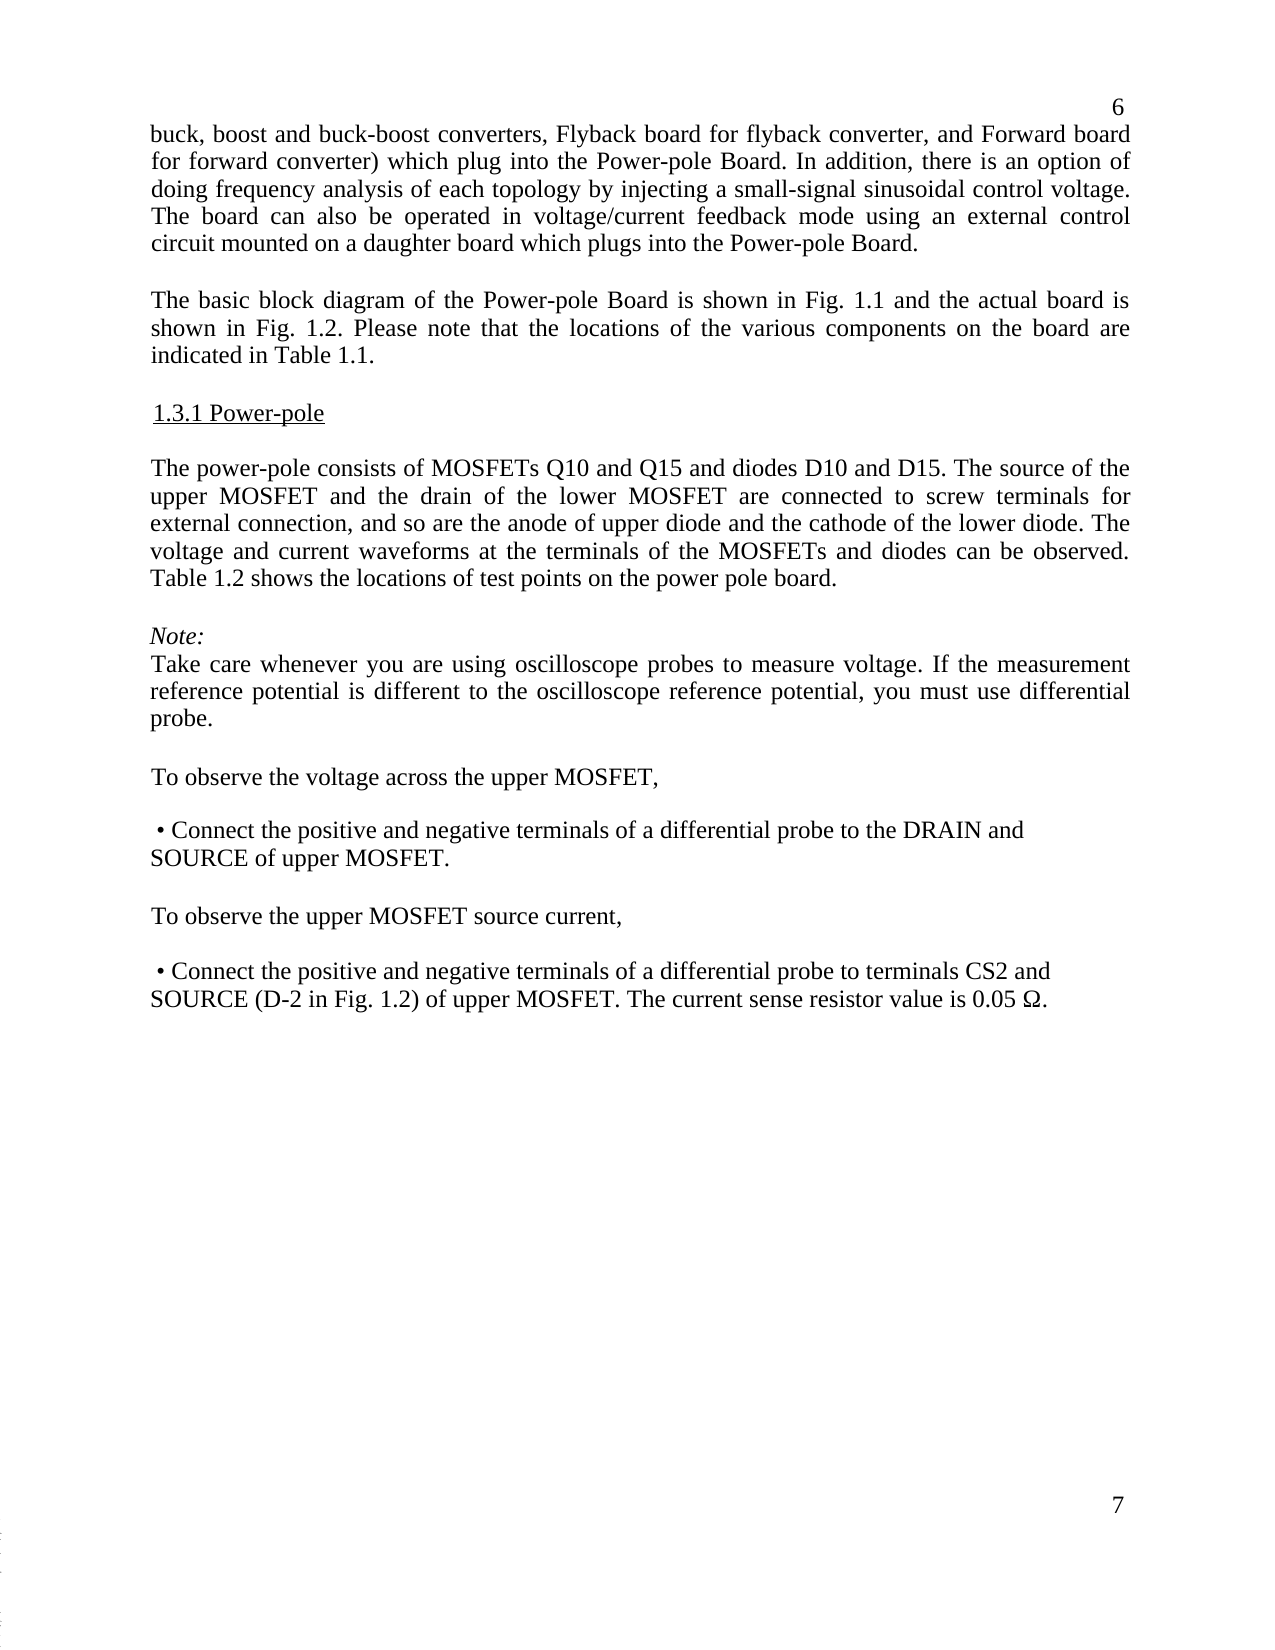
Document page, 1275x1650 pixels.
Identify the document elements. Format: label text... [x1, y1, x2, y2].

text To observe the voltage across the upper MOSFET, [151, 762, 1183, 790]
text 7 [0, 1490, 1124, 1518]
text buck, boost and buck-boost converters, Flyback board for flyback converter, and Forward board for forward converter) which plug into the Power-pole Board. In addition, there is an option of doing frequency analysis of each topology by injecting a small-signal sinusoidal control voltage. The board can also be operated in voltage/current feedback mode using an external control circuit mounted on a daughter board which plugs into the Power-pole Board. [150, 120, 1131, 257]
text The power-pole consists of MOSFETs Q10 and Q15 and diodes D10 and D15. The source of the upper MOSFET and the drain of the lower MOSFET are connected to screw terminals for external connection, and so are the anode of upper diode and the cathode of the lower diode. The voltage and current waveforms at the terminals of the MOSFETs and diodes can be observed. Table 1.2 shows the locations of test points on the power pole board. [150, 455, 1131, 592]
text Note: [149, 621, 1183, 650]
text 1.3.1 Power-pole [153, 398, 1183, 427]
text Take care whenever you are using oscilloscope probes to measure voltage. If the measurement reference potential is different to the oscilloscope reference potential, you must use differential probe. [150, 650, 1131, 732]
text To observe the upper MOSFET source current, [151, 901, 1183, 930]
text • Connect the positive and negative terminals of a differential probe to the DRAIN and SOURCE of upper MOSFET. [150, 817, 1084, 871]
text 6 [0, 92, 1124, 120]
text The basic block diagram of the Power-pole Board is shown in Fig. 1.1 and the actual board is shown in Fig. 1.2. Please note that the locations of the various components on the board are indicated in Table 1.1. [151, 287, 1131, 369]
text • Connect the positive and negative terminals of a differential probe to terminals CS2 and SOURCE (D-2 in Fig. 1.2) of upper MOSFET. The current sense resistor value is 0.05 Ω. [150, 958, 1129, 1013]
